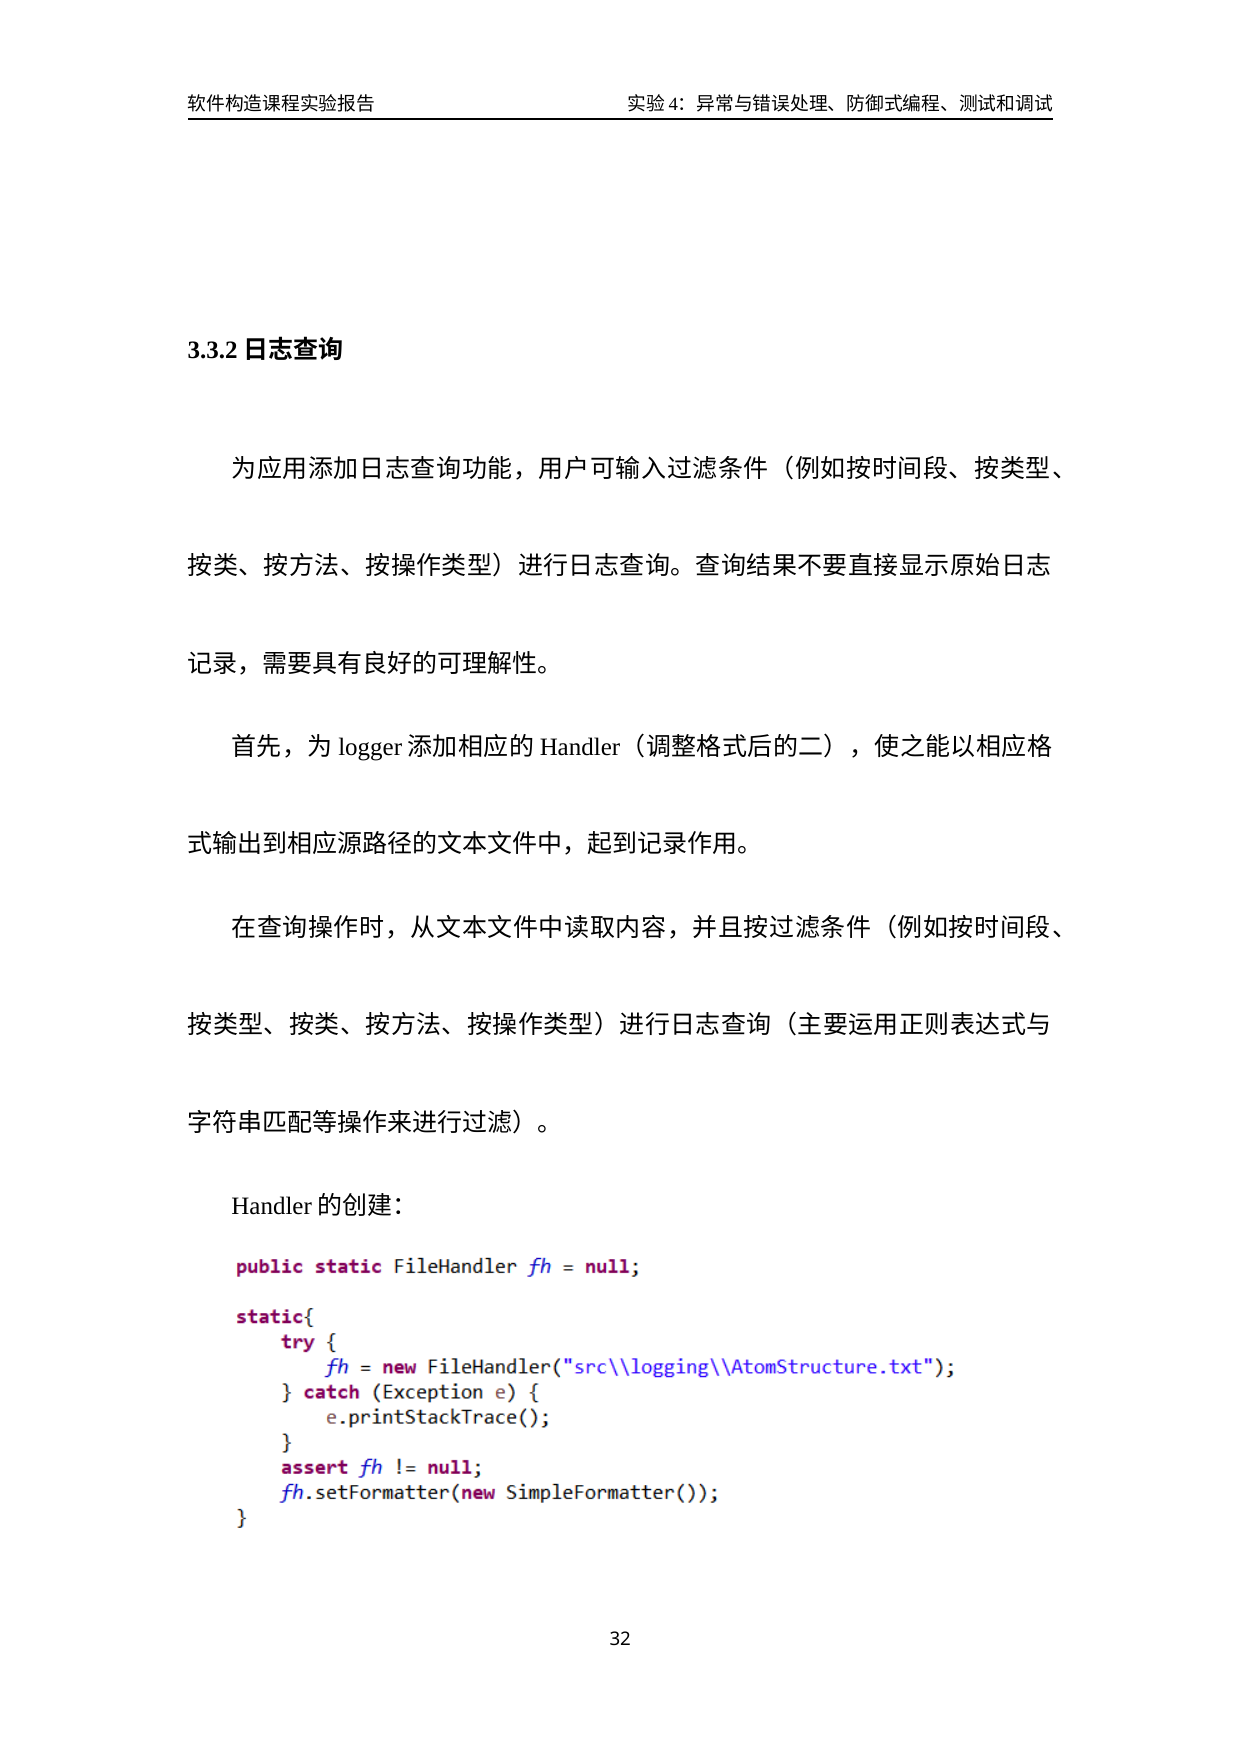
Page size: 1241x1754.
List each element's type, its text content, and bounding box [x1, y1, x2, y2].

picture [231, 1253, 1094, 1538]
subtitle 日志查询 [187, 315, 1053, 380]
text 在查询操作时，从文本文件中读取内容，并且按过滤条件（例如按时间段、按类型、按类、按方法、按操作类型）进行日志查询（主要运用正则表达式与字符串匹配等操作来进行过滤）。 [187, 893, 1053, 1153]
text 为应用添加日志查询功能，用户可输入过滤条件（例如按时间段、按类型、按类、按方法、按操作类型）进行日志查询。查询结果不要直接显示原始日志记录，需要具有良好的可理解性。 [187, 434, 1053, 694]
text Handler的创建： [187, 1171, 1053, 1236]
text 首先，为logger添加相应的Handler（调整格式后的二），使之能以相应格式输出到相应源路径的文本文件中，起到记录作用。 [187, 712, 1053, 874]
